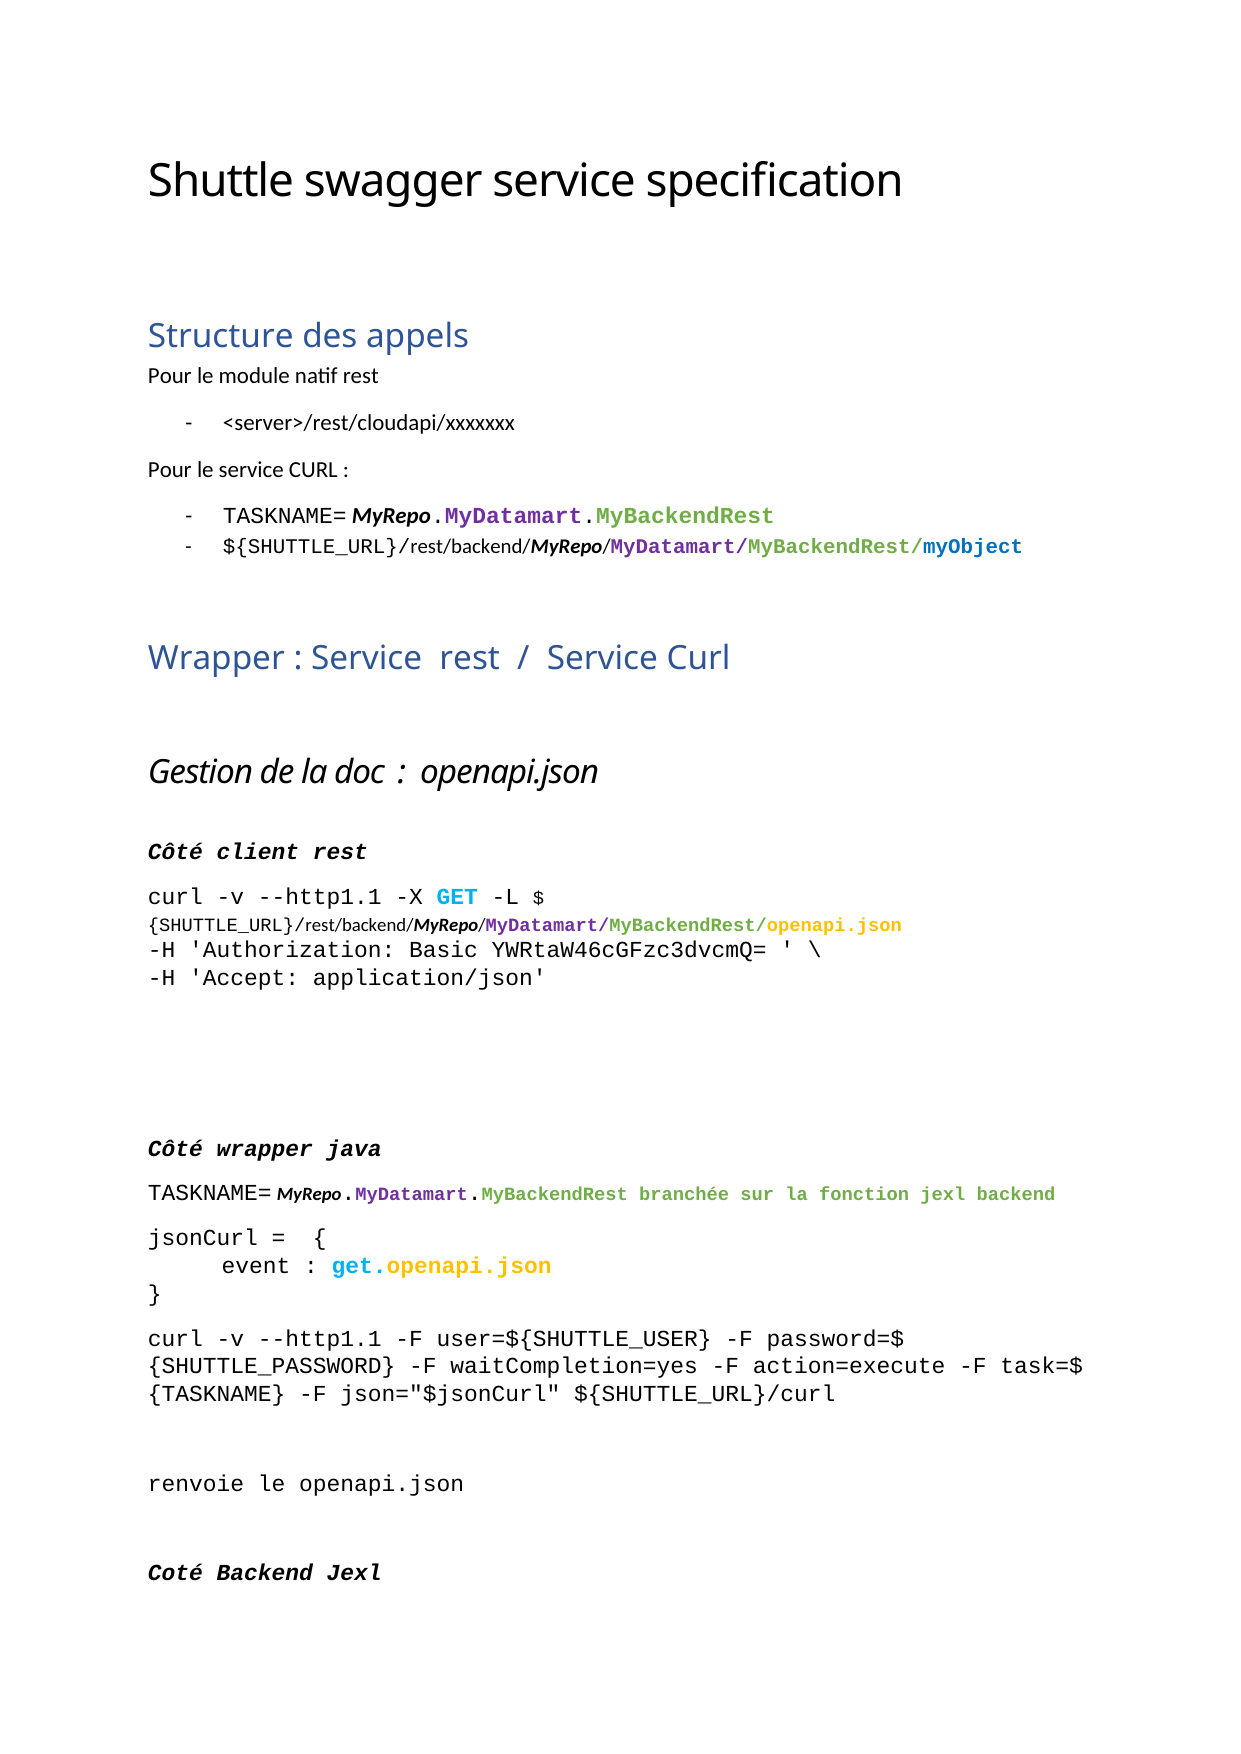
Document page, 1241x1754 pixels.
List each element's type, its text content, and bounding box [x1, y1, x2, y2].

text Côté client rest [148, 840, 1093, 866]
text curl -v --http1.1 -F user=${SHUTTLE_USER} -F password=${SHUTTLE_PASSWORD} -F waitCompletion=yes -F action=execute -F task=${TASKNAME} -F json="$jsonCurl" ${SHUTTLE_URL}/curl [148, 1327, 1093, 1409]
list ${SHUTTLE_URL}/rest/backend/MyRepo/MyDatamart/MyBackendRest/myObject [185, 533, 1093, 559]
subtitle Wrapper : Service rest / Service Curl [148, 633, 1093, 679]
title Shuttle swagger service specification [148, 148, 1093, 210]
list <server>/rest/cloudapi/xxxxxxx [185, 408, 1093, 436]
text Pour le module natif rest [148, 361, 1093, 389]
text Côté wrapper java [148, 1137, 1093, 1163]
text Pour le service CURL : [148, 455, 1093, 483]
title Gestion de la doc : openapi.json [148, 748, 1093, 793]
subtitle Structure des appels [148, 312, 1093, 357]
text curl -v --http1.1 -X GET -L ${SHUTTLE_URL}/rest/backend/MyRepo/MyDatamart/MyBackendRest/openapi.json -H 'Authorization: Basic YWRtaW46cGFzc3dvcmQ= ' \ -H 'Accept: application/json' [148, 885, 1093, 992]
list TASKNAME= MyRepo.MyDatamart.MyBackendRest [185, 502, 1093, 531]
text jsonCurl = { event : get.openapi.json } [148, 1227, 1093, 1308]
text TASKNAME= MyRepo.MyDatamart.MyBackendRest branchée sur la fonction jexl backend [148, 1182, 1093, 1208]
text renvoie le openapi.json [148, 1472, 1093, 1498]
text Coté Backend Jexl [148, 1561, 1093, 1587]
